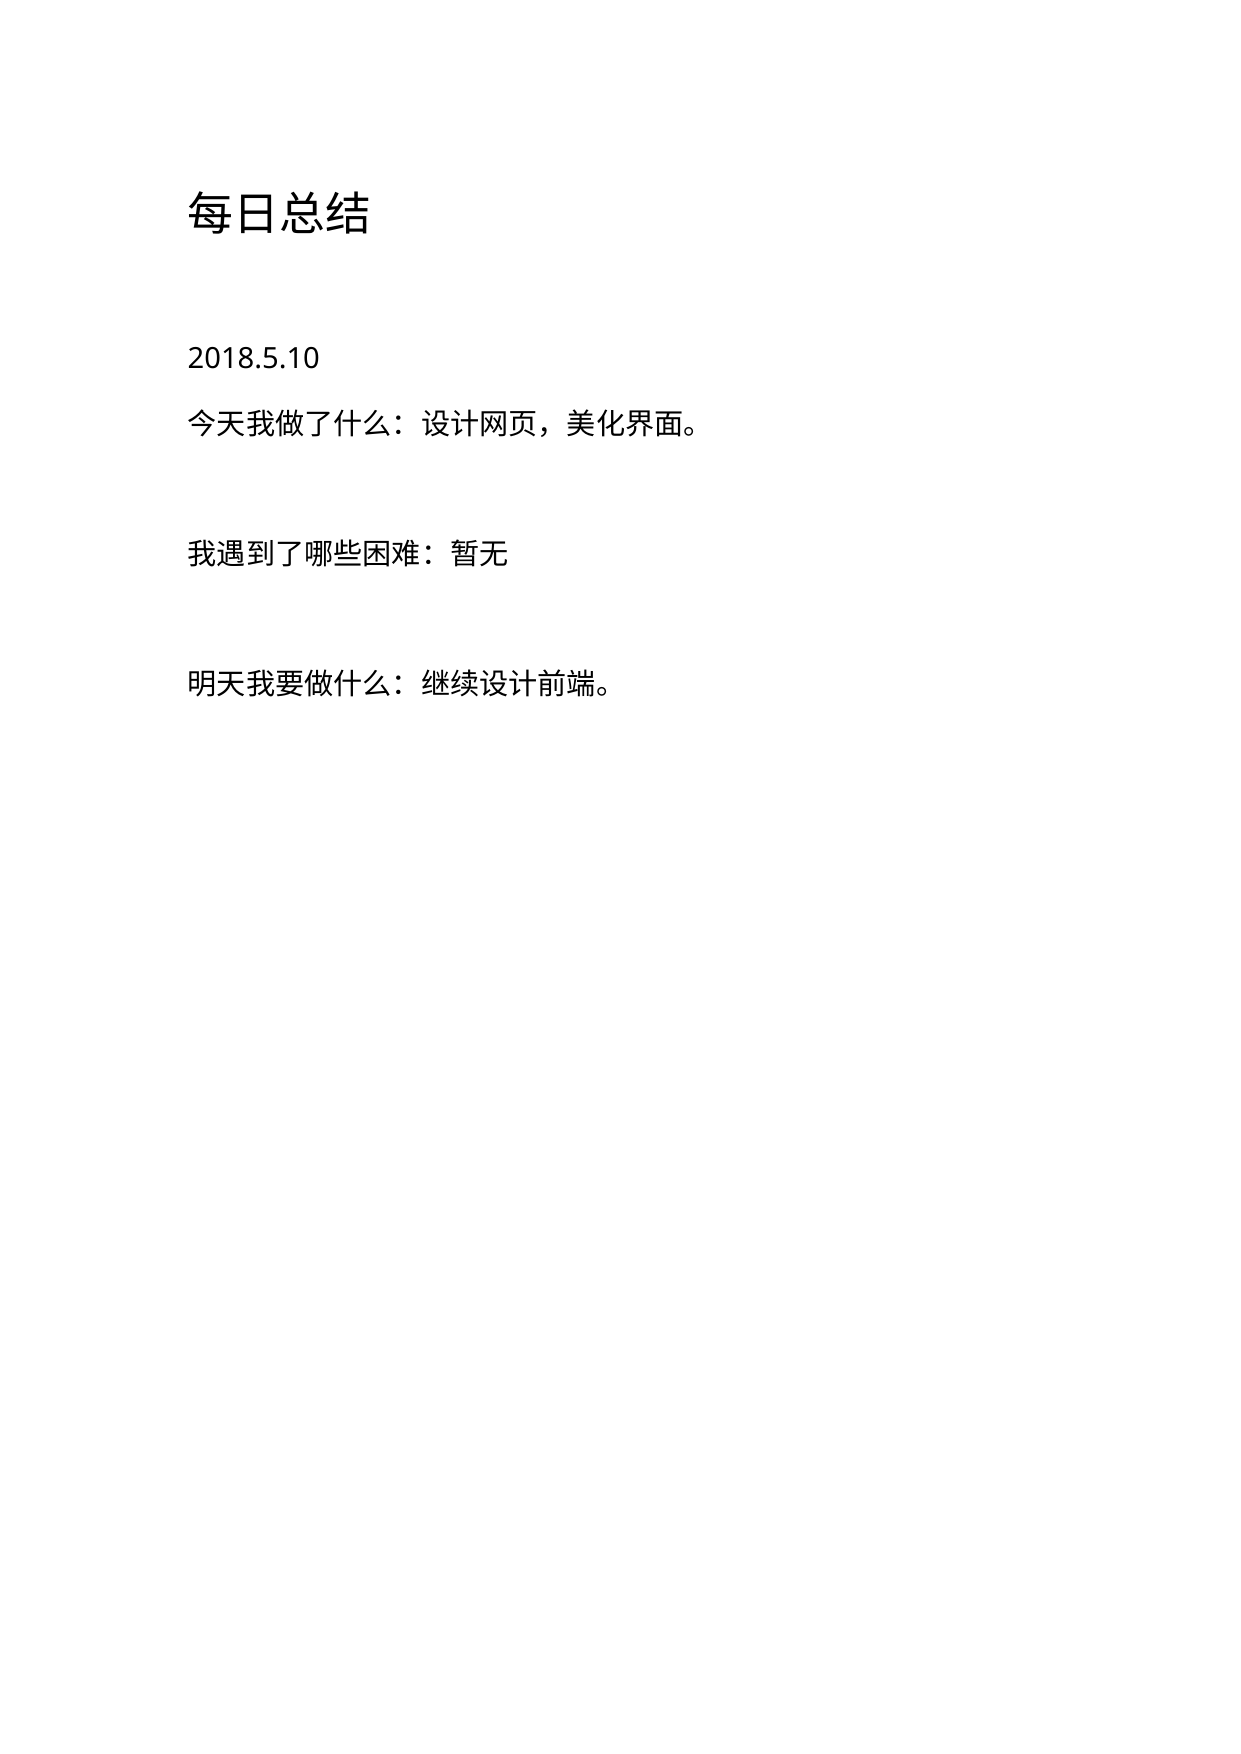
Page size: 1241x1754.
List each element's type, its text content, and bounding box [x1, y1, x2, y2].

text 我遇到了哪些困难：暂无 [187, 519, 1053, 584]
text 每日总结 [187, 162, 1053, 259]
text 今天我做了什么：设计网页，美化界面。 [187, 389, 1053, 454]
text 明天我要做什么：继续设计前端。 [187, 649, 1053, 714]
text 2018.5.10 [187, 324, 1053, 389]
